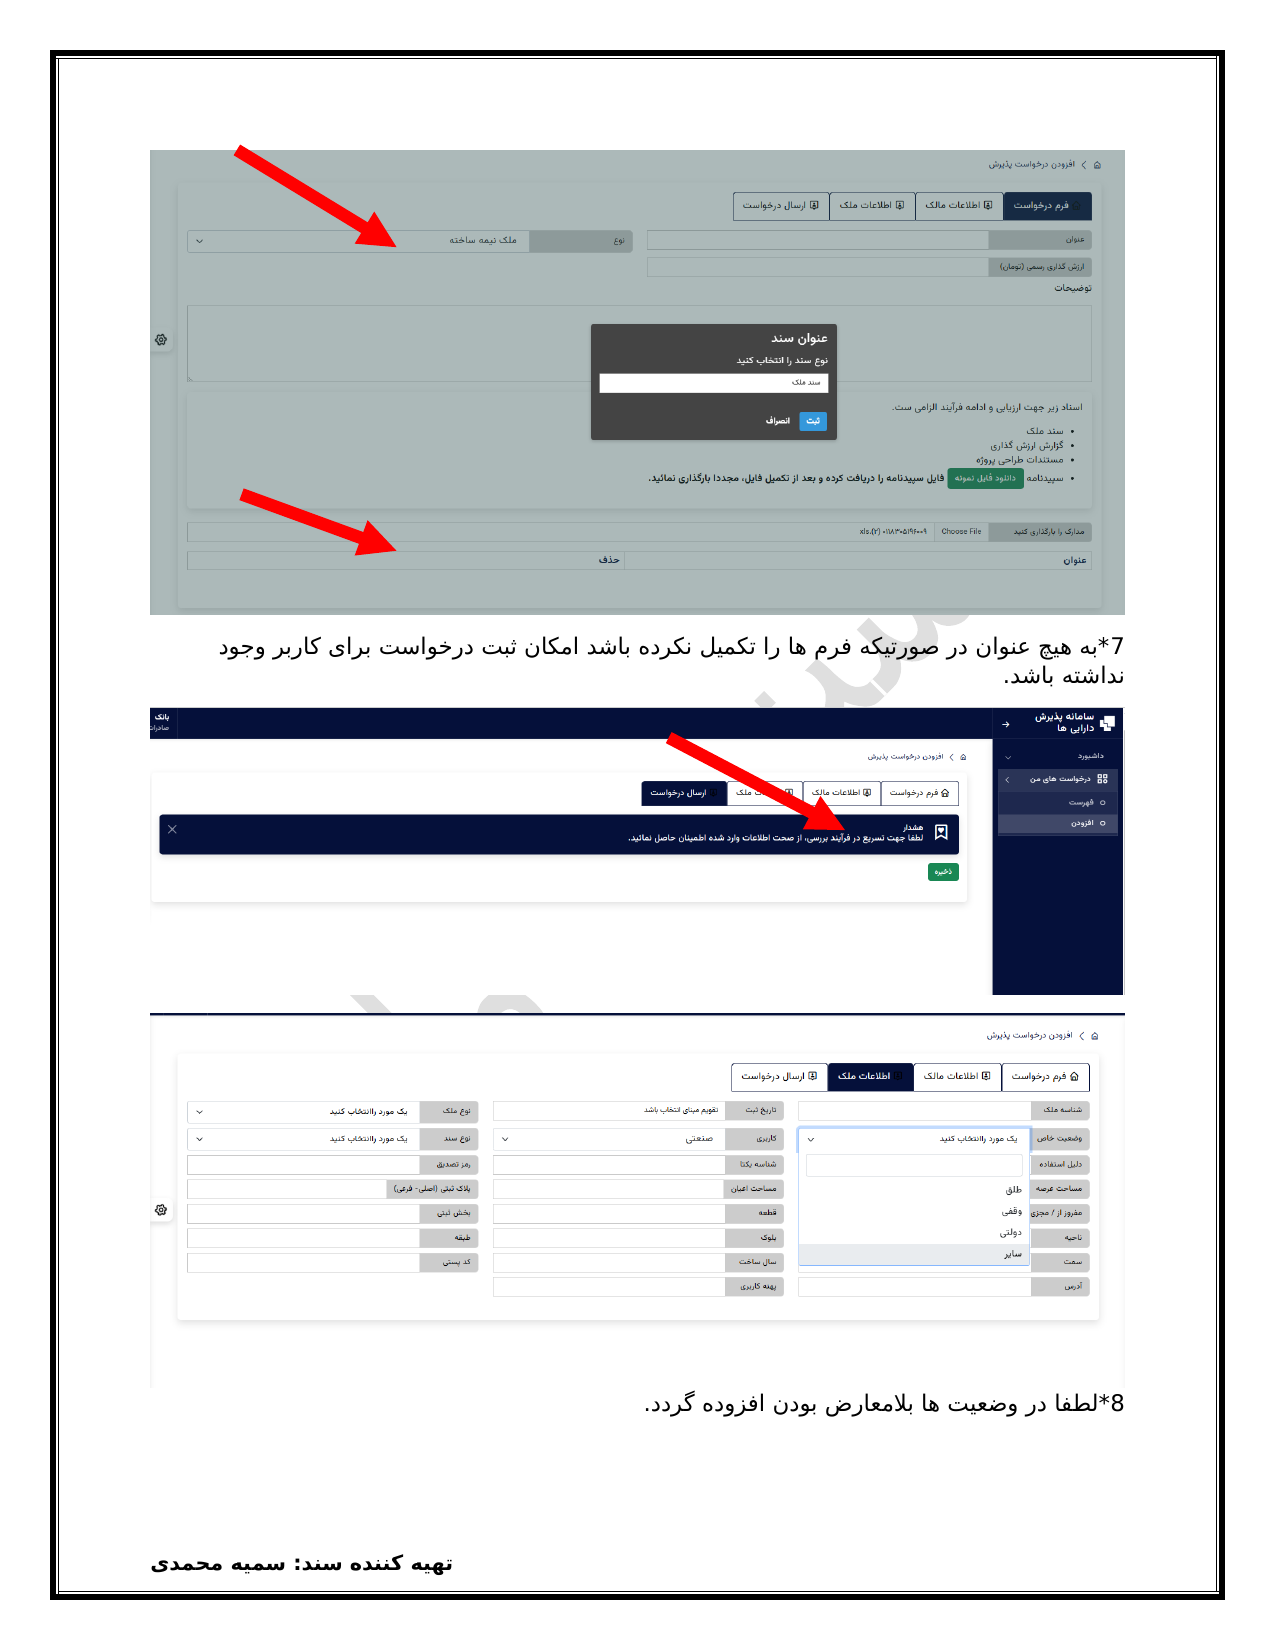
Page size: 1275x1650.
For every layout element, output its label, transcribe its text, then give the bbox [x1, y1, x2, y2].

picture [150, 150, 1125, 615]
picture [150, 707, 1125, 995]
text 8*لطفا در وضعیت ها بلامعارض بودن افزوده گردد. [150, 1388, 1125, 1417]
picture [150, 1013, 1125, 1388]
text 7*به هیچ عنوان در صورتیکه فرم ها را تکمیل نکرده باشد امکان ثبت درخواست برای کاربر وجود نداشته باشد. [150, 633, 1125, 688]
